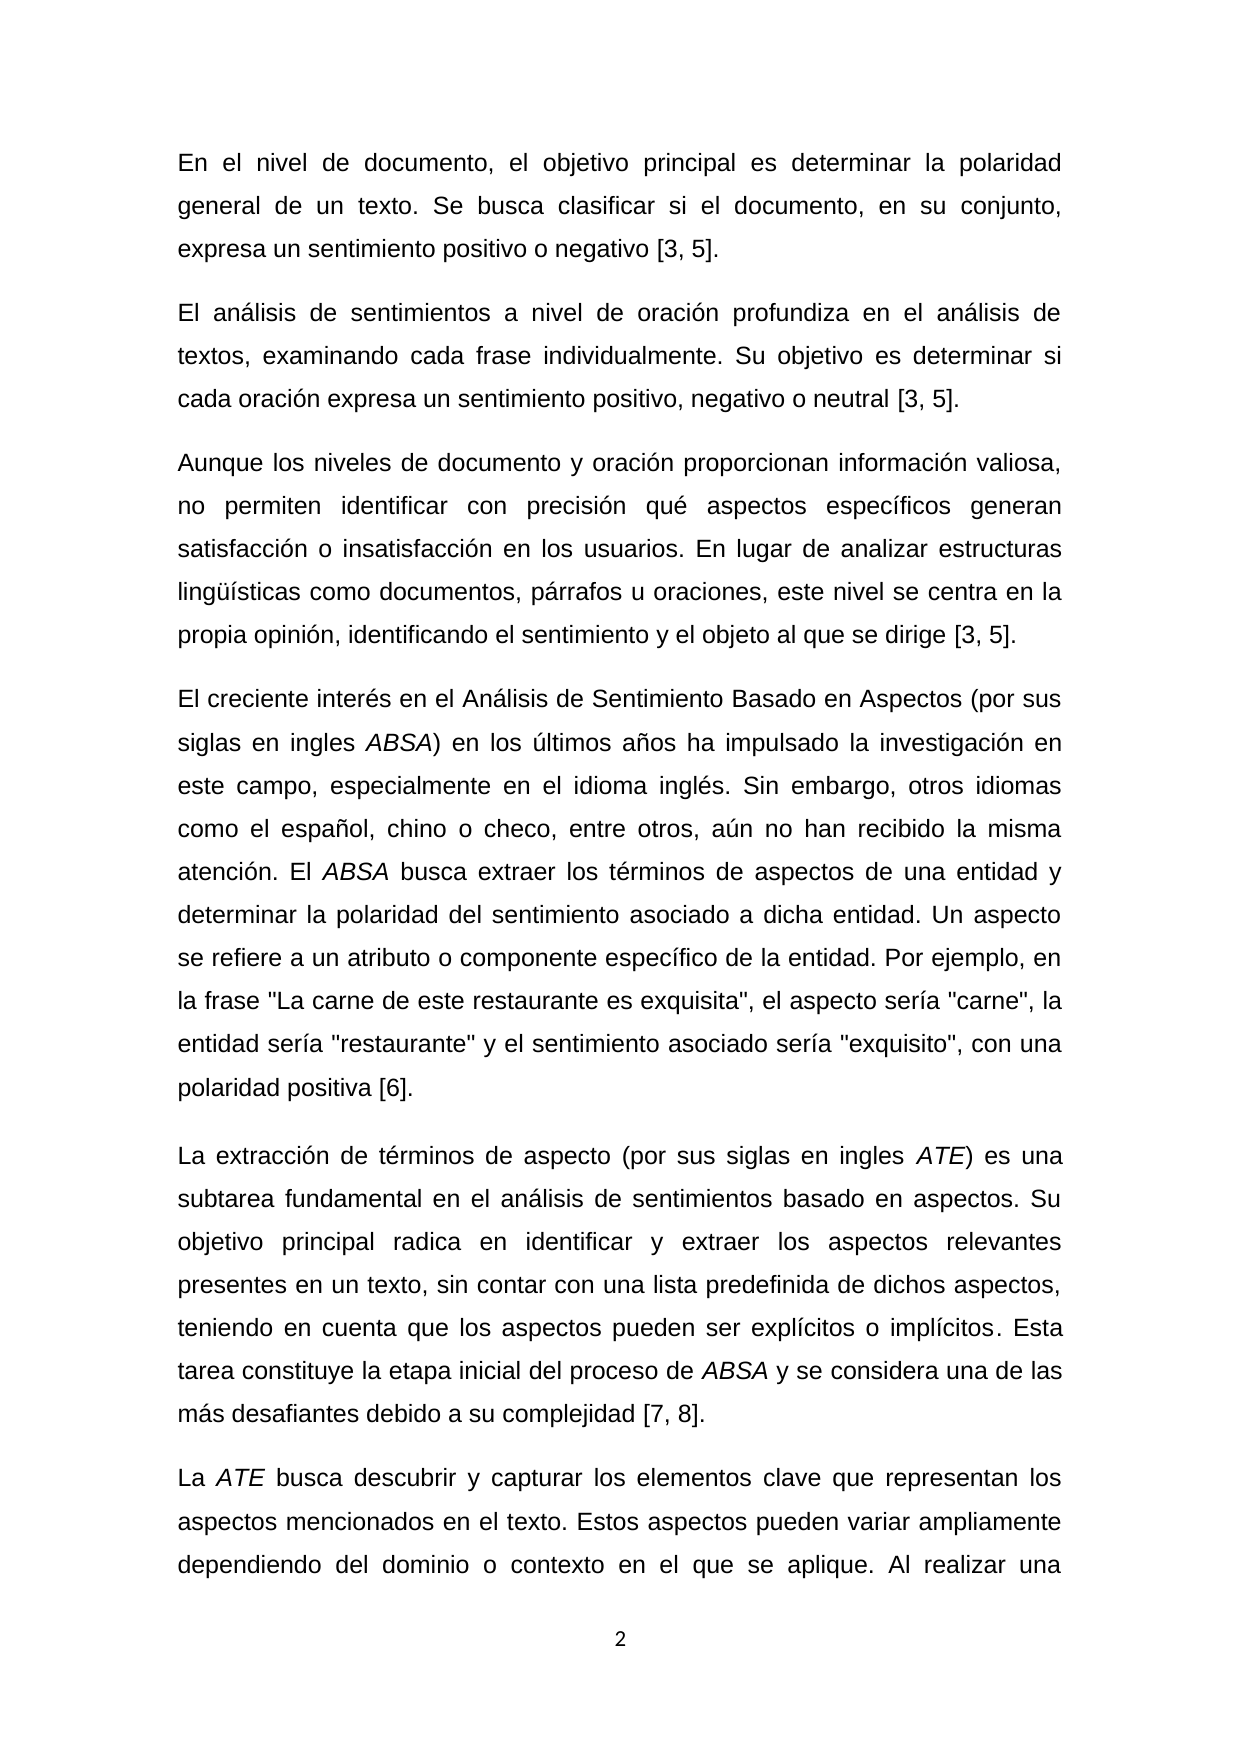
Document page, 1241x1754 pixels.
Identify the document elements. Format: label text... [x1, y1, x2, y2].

text En el nivel de documento, el objetivo principal es determinar la polaridad general de un texto. Se busca clasificar si el documento, en su conjunto, expresa un sentimiento positivo o negativo [3, 5]. [177, 148, 1063, 263]
text La extracción de términos de aspecto (por sus siglas en ingles ATE) es una subtarea fundamental en el análisis de sentimientos basado en aspectos. Su objetivo principal radica en identificar y extraer los aspectos relevantes presentes en un texto, sin contar con una lista predefinida de dichos aspectos, teniendo en cuenta que los aspectos pueden ser explícitos o implícitos. Esta tarea constituye la etapa inicial del proceso de ABSA y se considera una de las más desafiantes debido a su complejidad [7, 8]. [177, 1141, 1063, 1428]
text Aunque los niveles de documento y oración proporcionan información valiosa, no permiten identificar con precisión qué aspectos específicos generan satisfacción o insatisfacción en los usuarios. En lugar de analizar estructuras lingüísticas como documentos, párrafos u oraciones, este nivel se centra en la propia opinión, identificando el sentimiento y el objeto al que se dirige [3, 5]. [177, 448, 1063, 649]
text El creciente interés en el Análisis de Sentimiento Basado en Aspectos (por sus siglas en ingles ABSA) en los últimos años ha impulsado la investigación en este campo, especialmente en el idioma inglés. Sin embargo, otros idiomas como el español, chino o checo, entre otros, aún no han recibido la misma atención. El ABSA busca extraer los términos de aspectos de una entidad y determinar la polaridad del sentimiento asociado a dicha entidad. Un aspecto se refiere a un atributo o componente específico de la entidad. Por ejemplo, en la frase "La carne de este restaurante es exquisita", el aspecto sería "carne", la entidad sería "restaurante" y el sentimiento asociado sería "exquisito", con una polaridad positiva [6]. [177, 684, 1063, 1101]
text El análisis de sentimientos a nivel de oración profundiza en el análisis de textos, examinando cada frase individualmente. Su objetivo es determinar si cada oración expresa un sentimiento positivo, negativo o neutral [3, 5]. [177, 298, 1063, 413]
